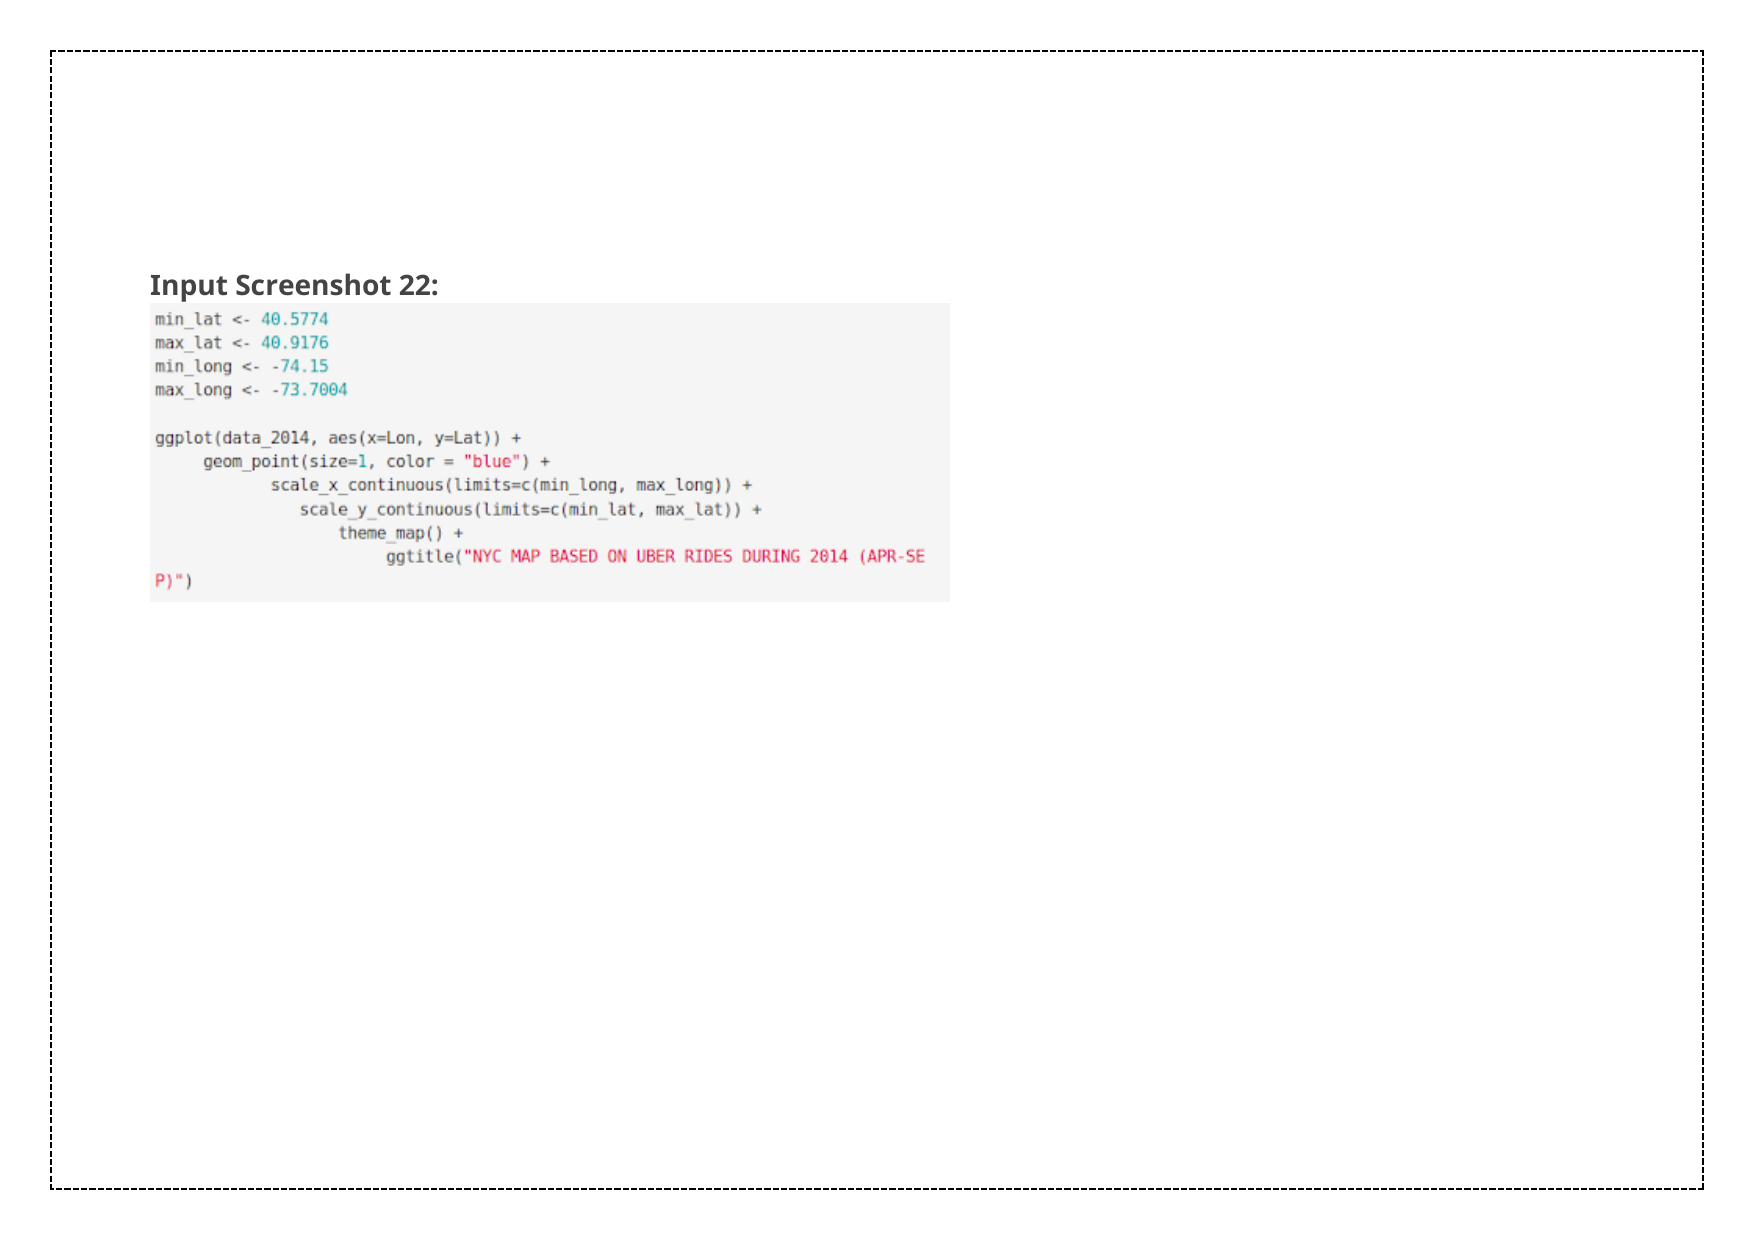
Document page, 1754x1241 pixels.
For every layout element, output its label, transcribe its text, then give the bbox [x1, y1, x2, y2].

picture [150, 303, 951, 602]
text Input Screenshot 22: [150, 265, 1604, 303]
